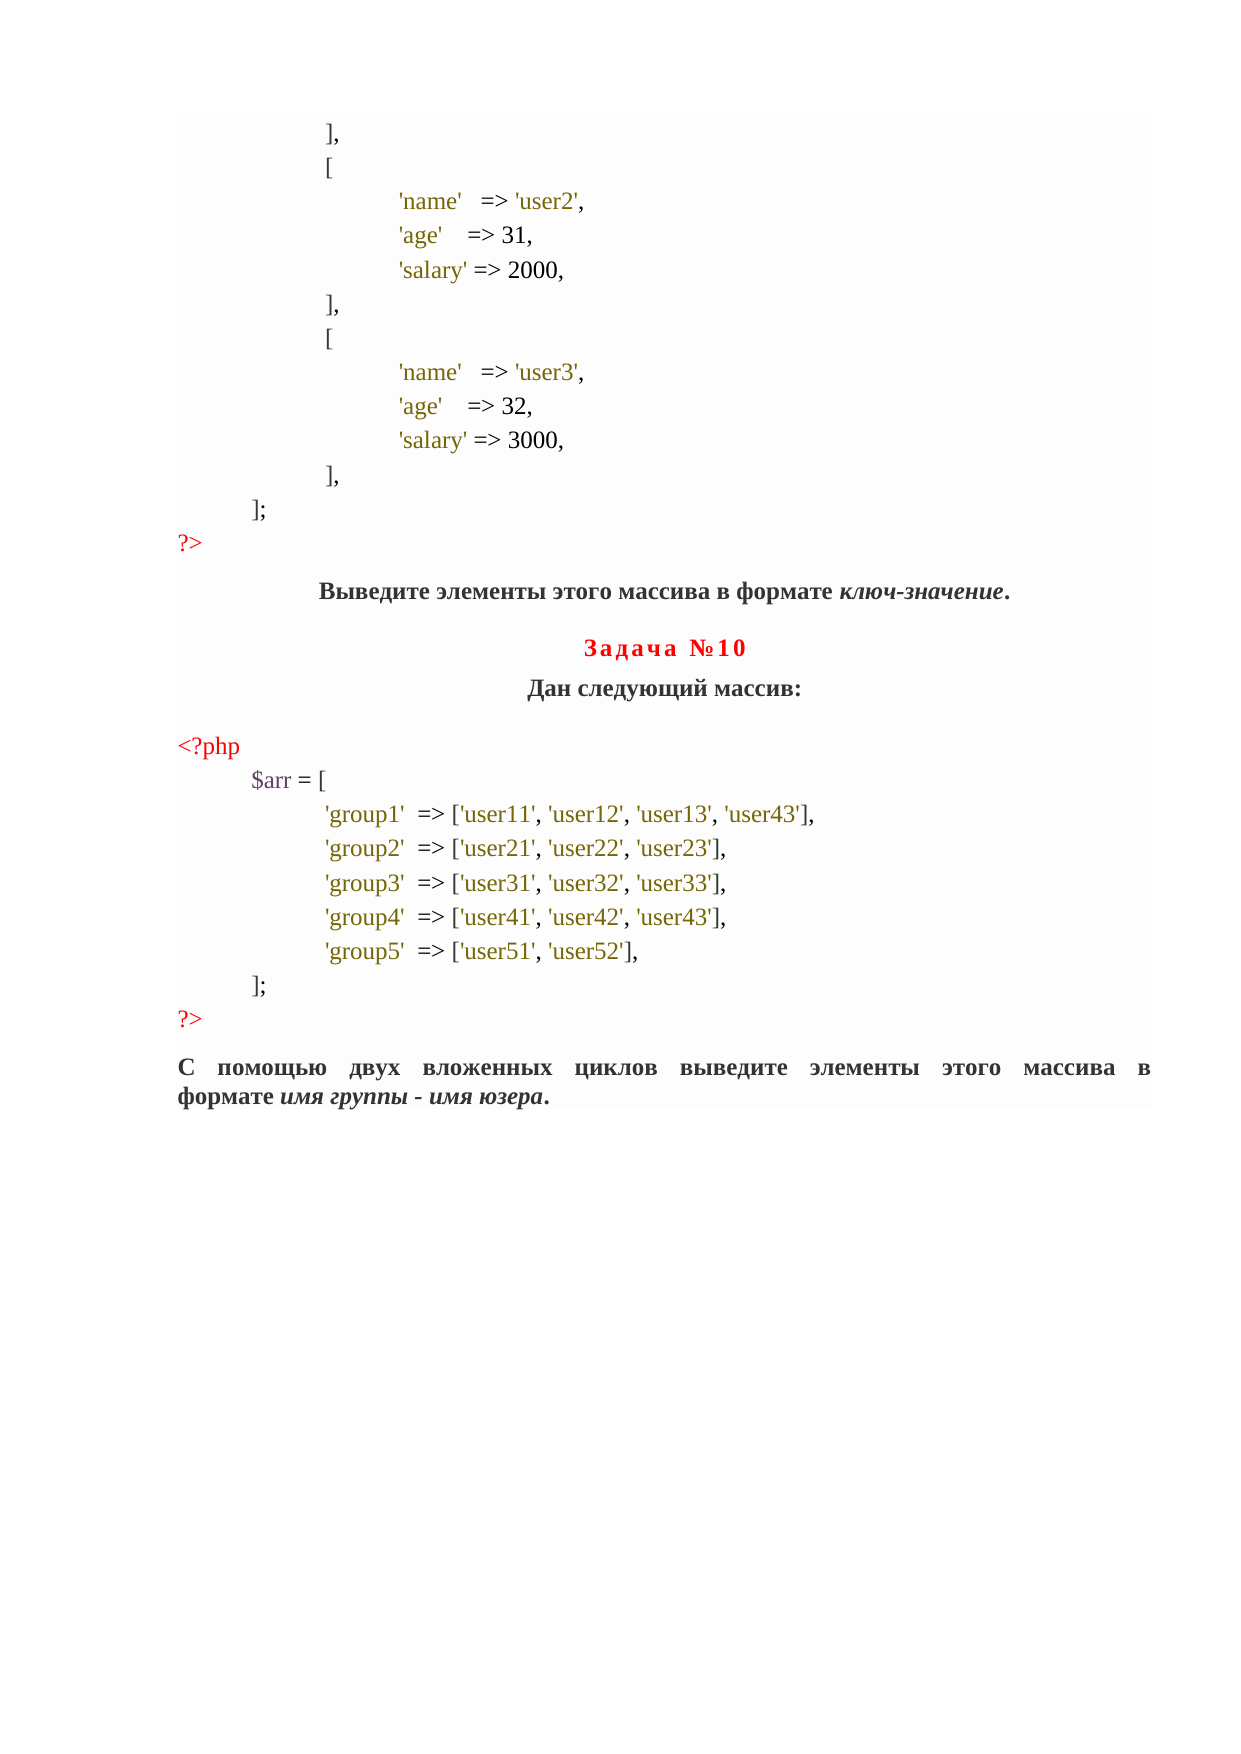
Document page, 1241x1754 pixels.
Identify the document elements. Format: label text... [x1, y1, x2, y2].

text 'age' => 31, [177, 221, 1152, 249]
text 'group2' => ['user21', 'user22', 'user23'], [177, 833, 1152, 862]
text 'group3' => ['user31', 'user32', 'user33'], [177, 868, 1152, 896]
text ?> [177, 528, 1152, 557]
text $arr = [ [177, 765, 1152, 794]
text <?php [177, 731, 1152, 760]
text 'salary' => 2000, [177, 255, 1152, 283]
text 'salary' => 3000, [177, 426, 1152, 454]
text 'age' => 32, [177, 391, 1152, 420]
text Задача №10 [177, 633, 1152, 662]
text ]; [177, 970, 1152, 999]
text 'group1' => ['user11', 'user12', 'user13', 'user43'], [177, 799, 1152, 828]
text ], [177, 289, 1152, 318]
text 'name' => 'user2', [177, 186, 1152, 215]
text Выведите элементы этого массива в формате ключ-значение. [177, 576, 1152, 604]
text 'group5' => ['user51', 'user52'], [177, 936, 1152, 965]
text [ [177, 323, 1152, 352]
text ], [177, 118, 1152, 147]
text 'group4' => ['user41', 'user42', 'user43'], [177, 902, 1152, 931]
text ], [177, 460, 1152, 488]
text [ [177, 152, 1152, 181]
text С помощью двух вложенных циклов выведите элементы этого массива в формате имя группы - имя юзера. [177, 1052, 1152, 1109]
text ]; [177, 494, 1152, 523]
text Дан следующий массив: [177, 673, 1152, 702]
text ?> [177, 1004, 1152, 1033]
text 'name' => 'user3', [177, 357, 1152, 386]
